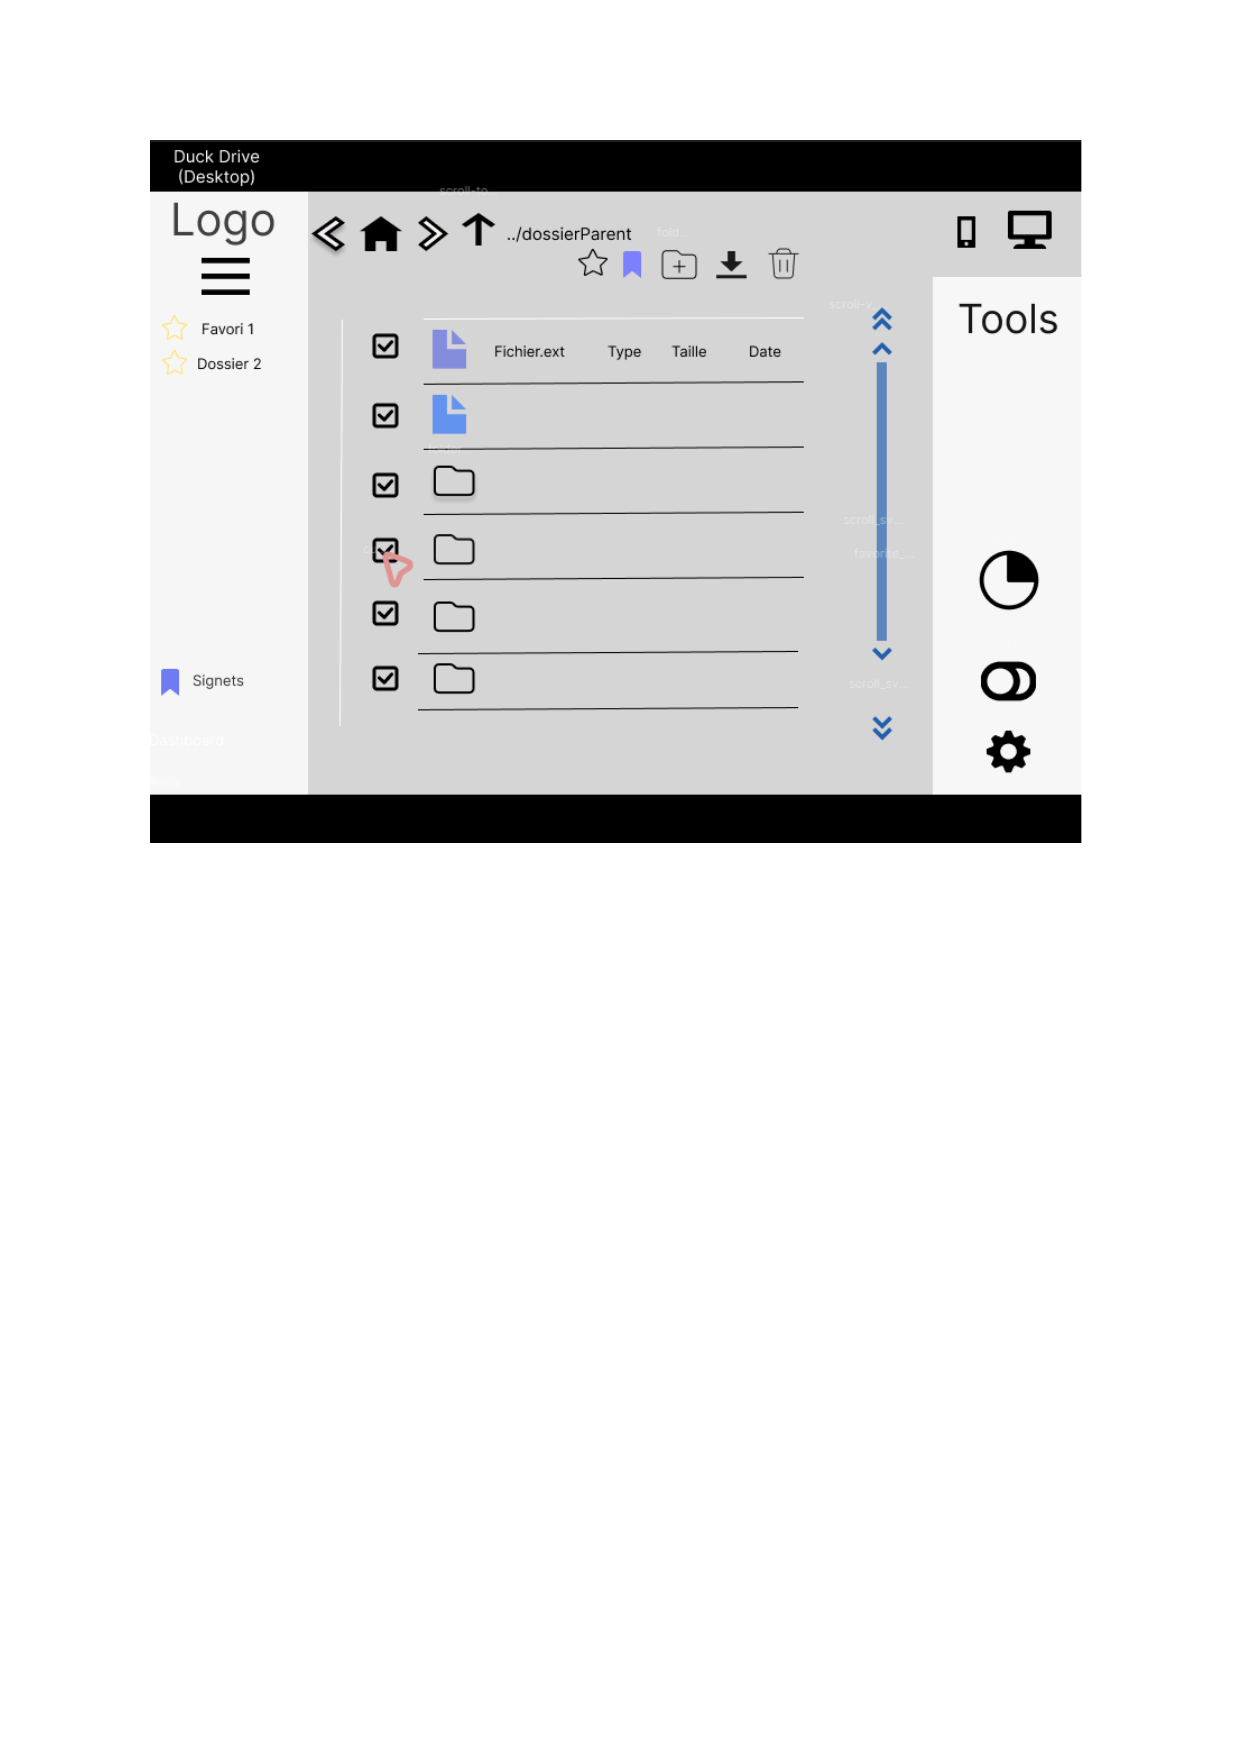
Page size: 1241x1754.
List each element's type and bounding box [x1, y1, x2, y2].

picture [150, 140, 1082, 843]
